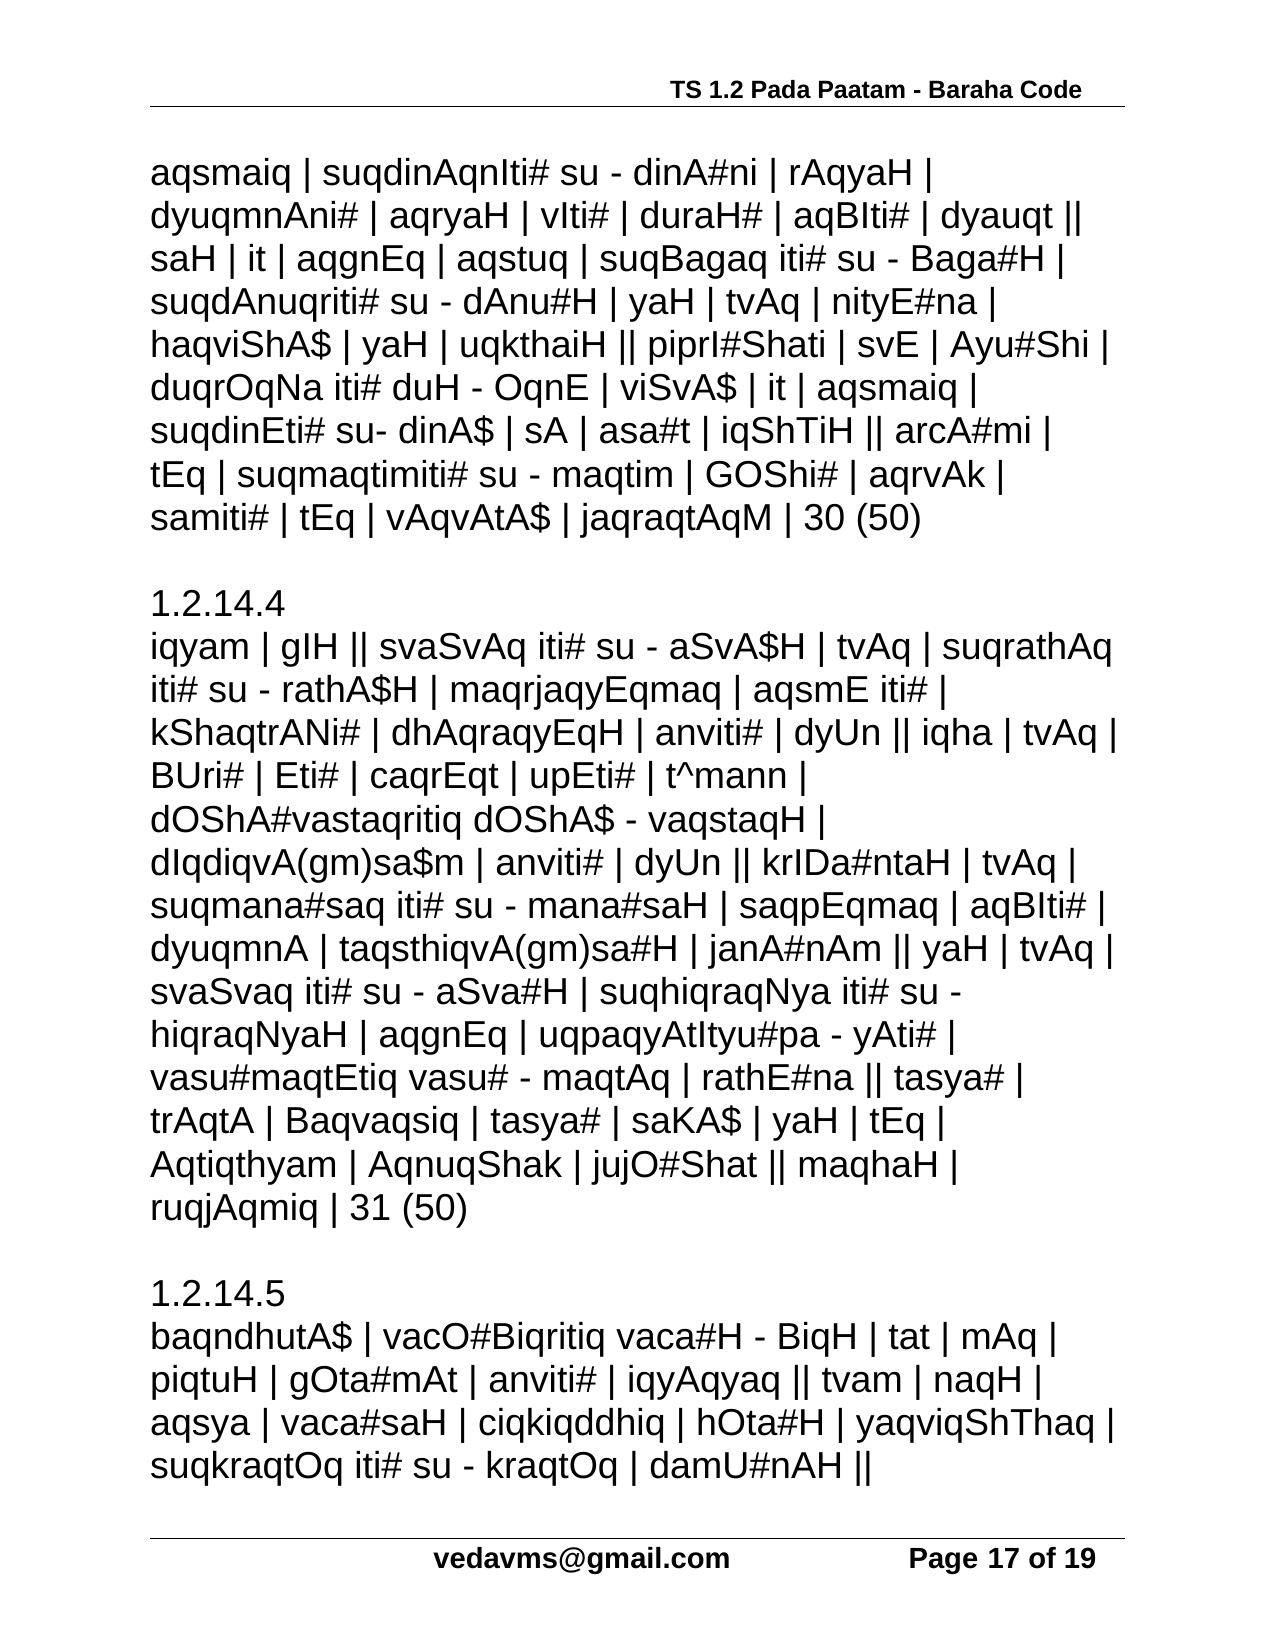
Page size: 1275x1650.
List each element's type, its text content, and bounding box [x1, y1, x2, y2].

text 1.2.14.4 [150, 581, 1125, 624]
text 1.2.14.5 [150, 1271, 1125, 1314]
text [150, 1314, 1125, 1487]
text iqyam | gIH || svaSvAq iti# su - aSvA$H | tvAq | suqrathAq iti# su - rathA$H | maqrjaqyEqmaq | aqsmE iti# | kShaqtrANi# | dhAqraqyEqH | anviti# | dyUn || iqha | tvAq | BUri# | Eti# | caqrEqt | upEti# | t^mann | dOShA#vastaqritiq dOShA$ - vaqstaqH | dIqdiqvA(gm)sa$m | anviti# | dyUn || krIDa#ntaH | tvAq | suqmana#saq iti# su - mana#saH | saqpEqmaq | aqBIti# | dyuqmnA | taqsthiqvA(gm)sa#H | janA#nAm || yaH | tvAq | svaSvaq iti# su - aSva#H | suqhiqraqNya iti# su - hiqraqNyaH | aqgnEq | uqpaqyAtItyu#pa - yAti# | vasu#maqtEtiq vasu# - maqtAq | rathE#na || tasya# | trAqtA | Baqvaqsiq | tasya# | saKA$ | yaH | tEq | Aqtiqthyam | AqnuqShak | jujO#Shat || maqhaH | ruqjAqmiq | 31 (50) [150, 624, 1125, 1228]
